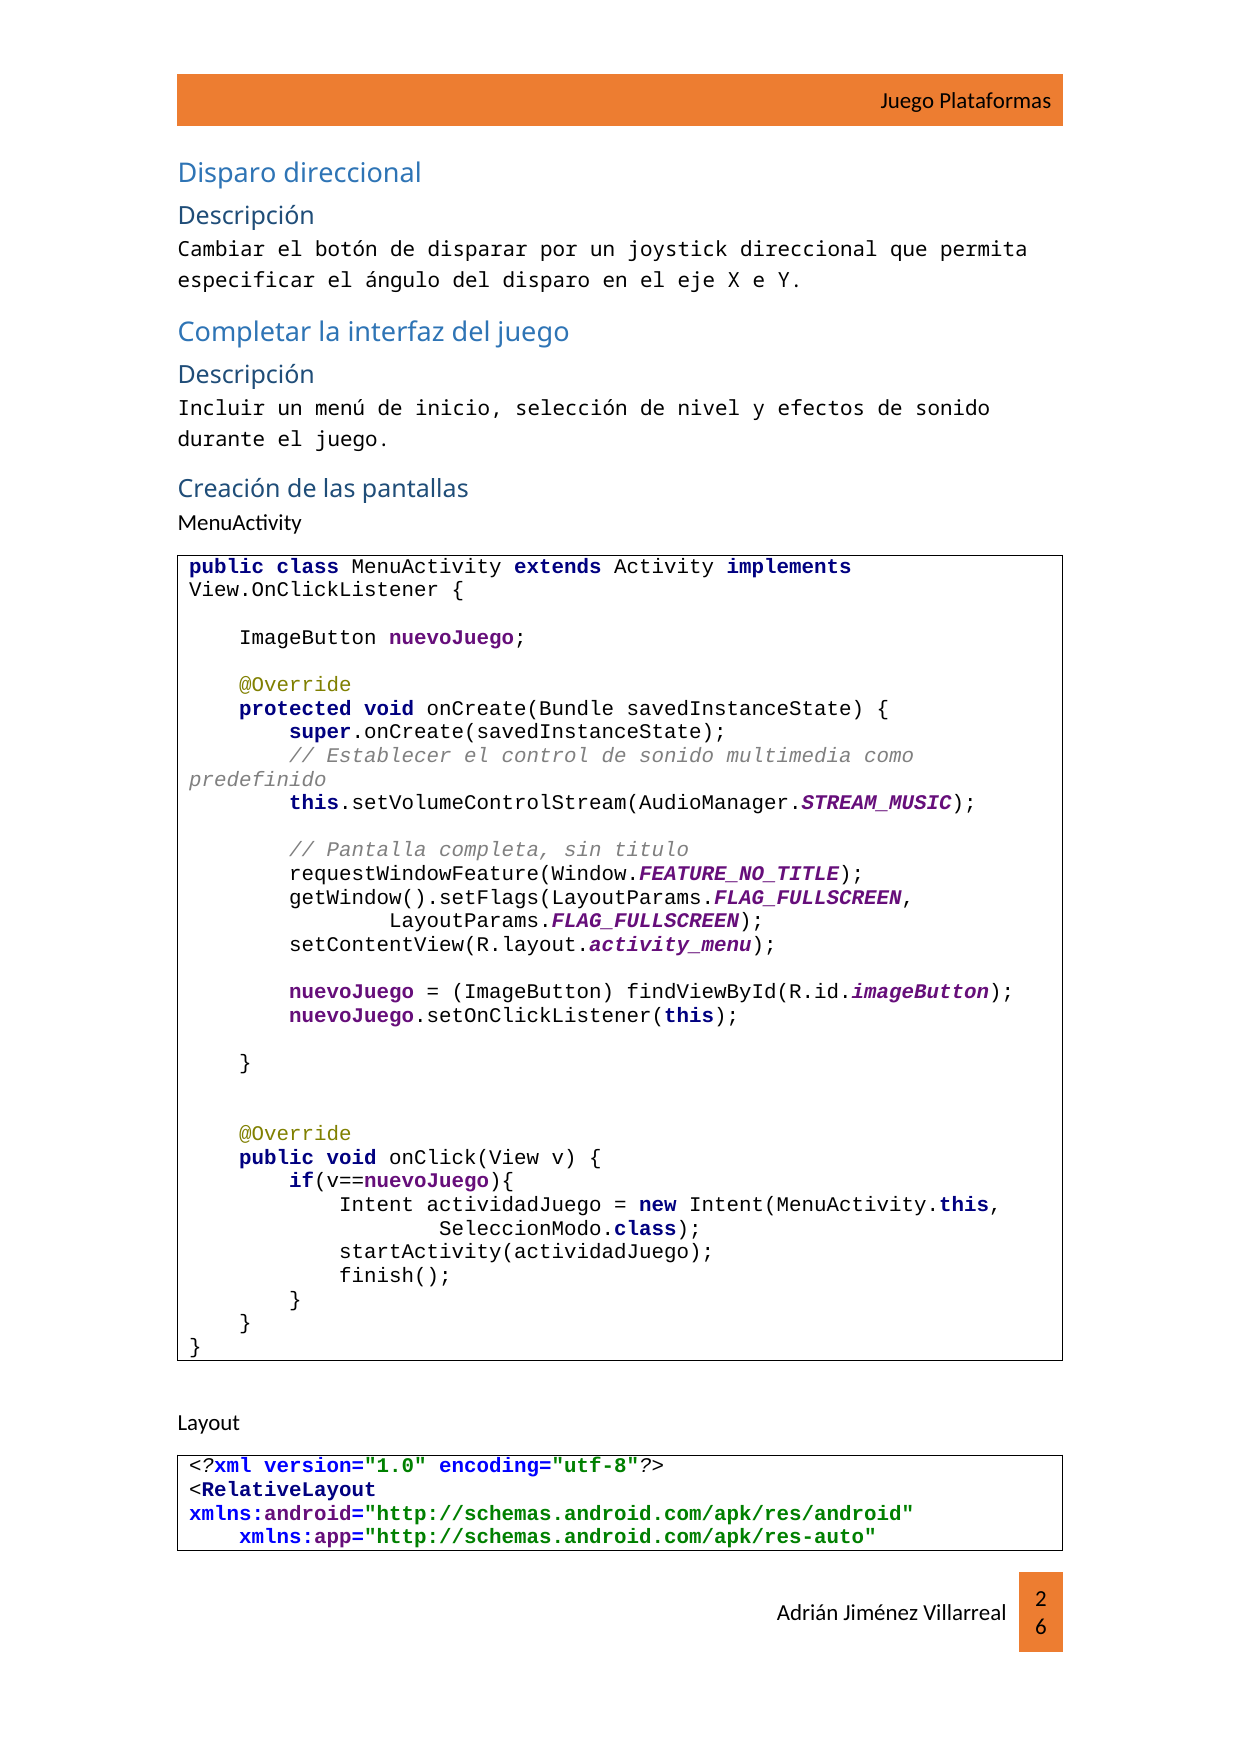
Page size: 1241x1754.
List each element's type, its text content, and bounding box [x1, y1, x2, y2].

subtitle Completar la interfaz del juego [177, 312, 1063, 349]
subtitle Descripción [177, 198, 1063, 232]
text Cambiar el botón de disparar por un joystick direccional que permita especificar el ángulo del disparo en el eje X e Y. [177, 234, 1063, 293]
text Layout [177, 1408, 1063, 1436]
text MenuActivity [177, 508, 1063, 536]
subtitle Disparo direccional [177, 154, 1063, 191]
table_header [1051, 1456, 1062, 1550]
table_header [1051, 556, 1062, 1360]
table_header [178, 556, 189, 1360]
subtitle Descripción [177, 356, 1063, 390]
subtitle Creación de las pantallas [177, 471, 1063, 505]
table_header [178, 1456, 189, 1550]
text Incluir un menú de inicio, selección de nivel y efectos de sonido durante el juego. [177, 393, 1063, 452]
